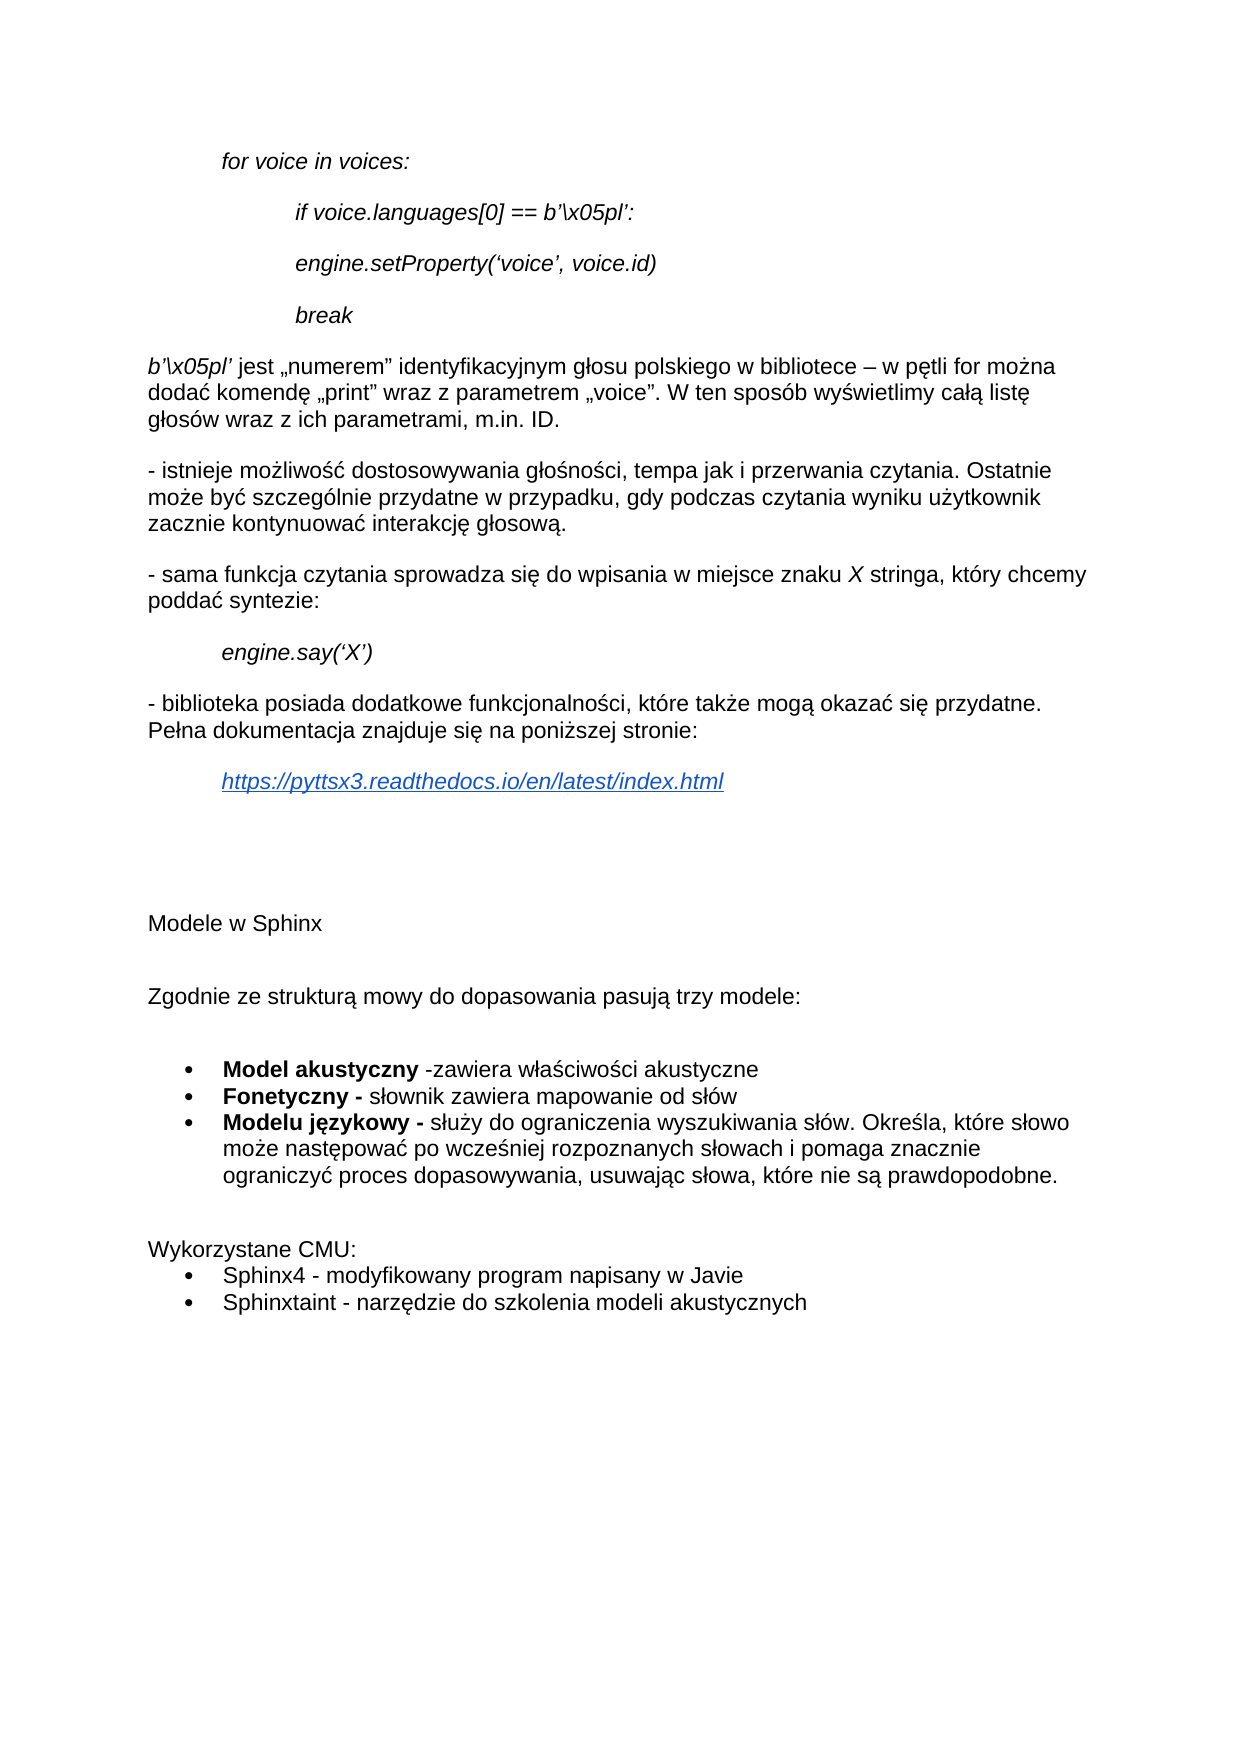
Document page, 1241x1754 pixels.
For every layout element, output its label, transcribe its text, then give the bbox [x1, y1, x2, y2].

text Wykorzystane CMU: [148, 1236, 1093, 1262]
list Sphinx4 - modyfikowany program napisany w Javie [185, 1262, 1093, 1288]
text - biblioteka posiada dodatkowe funkcjonalności, które także mogą okazać się przydatne. Pełna dokumentacja znajduje się na poniższej stronie: [148, 690, 1093, 743]
text Zgodnie ze strukturą mowy do dopasowania pasują trzy modele: [148, 983, 1093, 1009]
text b’\x05pl’ jest „numerem” identyfikacyjnym głosu polskiego w bibliotece – w pętli for można dodać komendę „print” wraz z parametrem „voice”. W ten sposób wyświetlimy całą listę głosów wraz z ich parametrami, m.in. ID. [148, 353, 1093, 432]
list Modelu językowy - służy do ograniczenia wyszukiwania słów. Określa, które słowo może następować po wcześniej rozpoznanych słowach i pomaga znacznie ograniczyć proces dopasowywania, usuwając słowa, które nie są prawdopodobne. [185, 1109, 1093, 1188]
text - istnieje możliwość dostosowywania głośności, tempa jak i przerwania czytania. Ostatnie może być szczególnie przydatne w przypadku, gdy podczas czytania wyniku użytkownik zacznie kontynuować interakcję głosową. [148, 457, 1093, 536]
list Model akustyczny -zawiera właściwości akustyczne [185, 1056, 1093, 1083]
text if voice.languages[0] == b’\x05pl’: [148, 199, 1093, 225]
text for voice in voices: [148, 148, 1093, 174]
text engine.say(‘X’) [148, 639, 1093, 665]
list Fonetyczny - słownik zawiera mapowanie od słów [185, 1083, 1093, 1109]
list Sphinxtaint - narzędzie do szkolenia modeli akustycznych [185, 1288, 1093, 1315]
text break [148, 302, 1093, 328]
text https://pyttsx3.readthedocs.io/en/latest/index.html [148, 768, 1093, 794]
text - sama funkcja czytania sprowadza się do wpisania w miejsce znaku X stringa, który chcemy poddać syntezie: [148, 561, 1093, 614]
text engine.setProperty(‘voice’, voice.id) [148, 250, 1093, 277]
text Modele w Sphinx [148, 910, 1093, 936]
